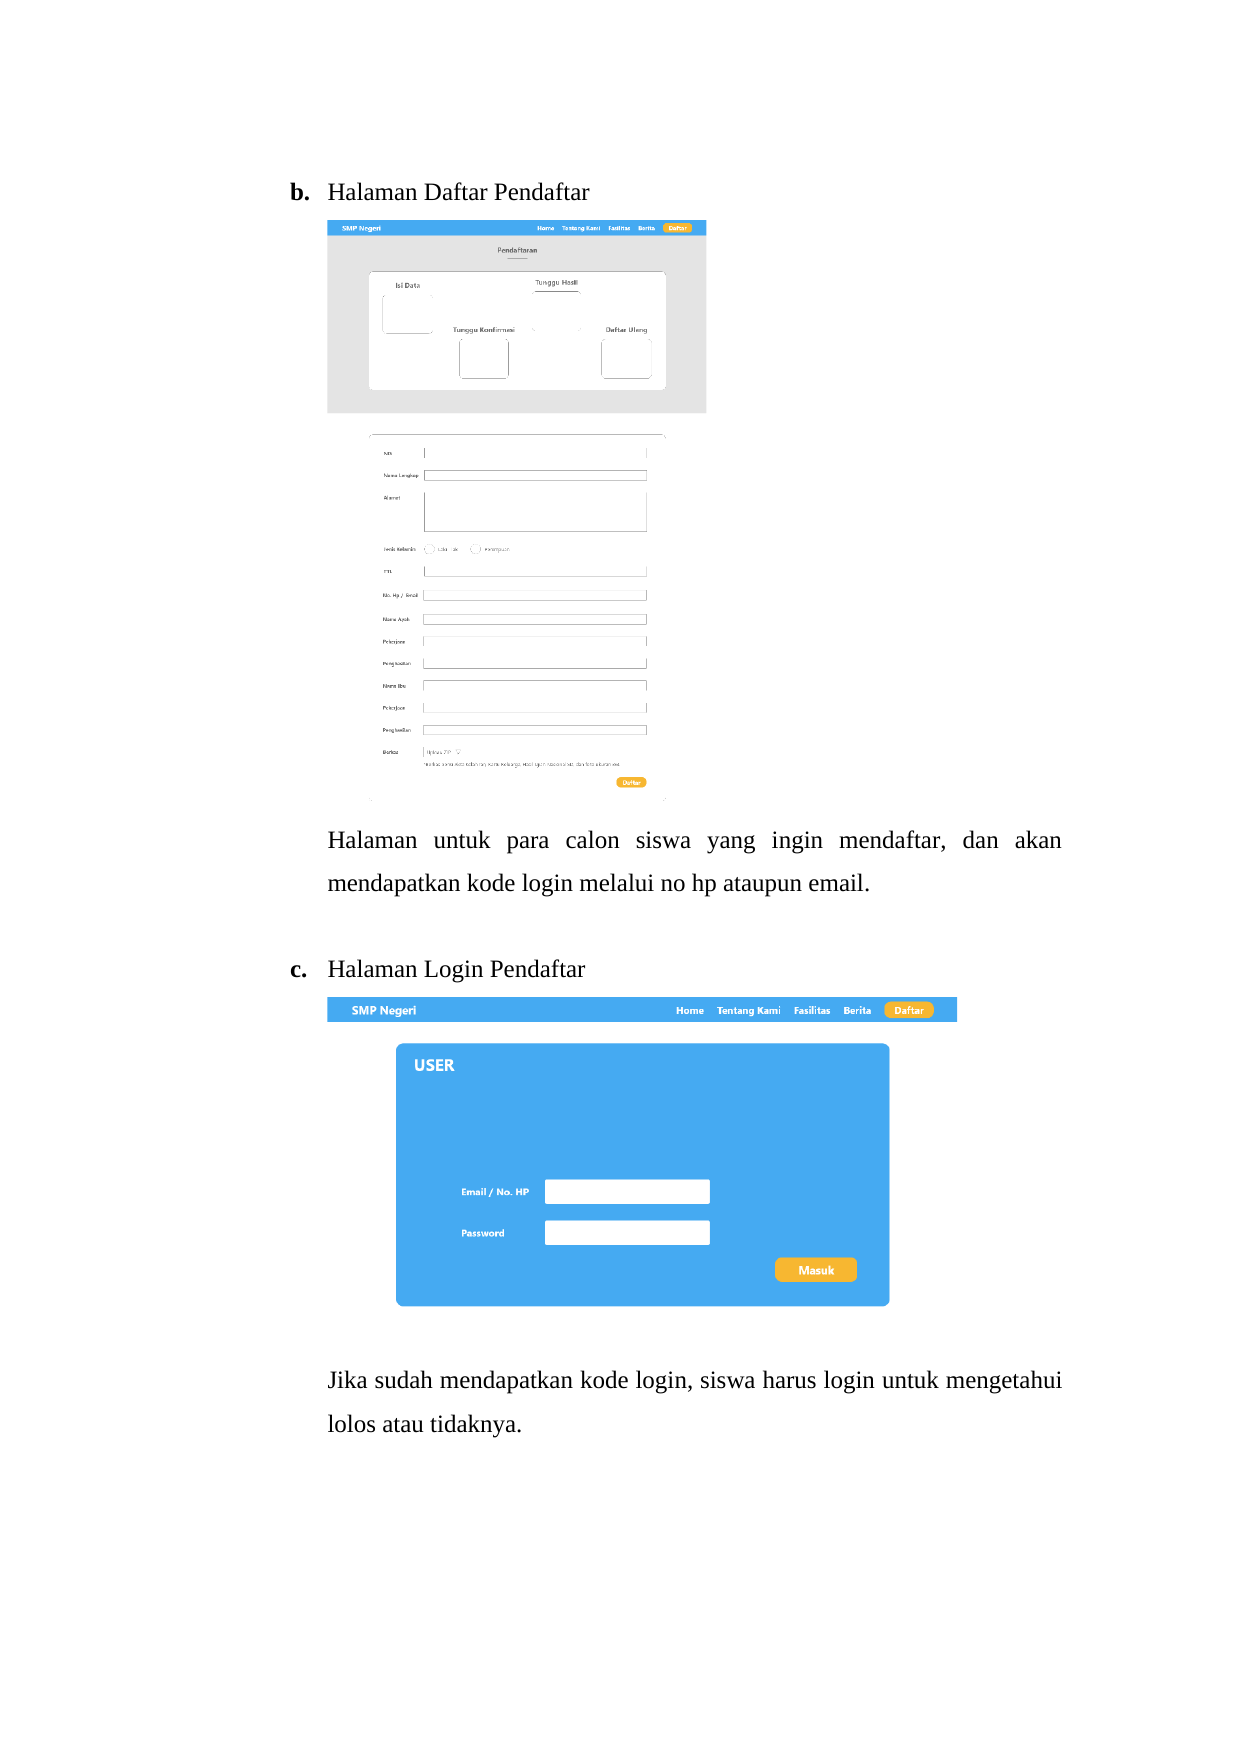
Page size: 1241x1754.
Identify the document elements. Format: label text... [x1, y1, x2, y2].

picture [327, 220, 707, 811]
list Halaman Daftar Pendaftar [290, 177, 1063, 206]
list Halaman Login Pendaftar [290, 954, 1063, 983]
picture [327, 997, 958, 1352]
list Halaman untuk para calon siswa yang ingin mendaftar, dan akan mendapatkan kode login melalui no hp ataupun email. [327, 825, 1063, 897]
list Jika sudah mendapatkan kode login, siswa harus login untuk mengetahui lolos atau tidaknya. [327, 1366, 1063, 1437]
